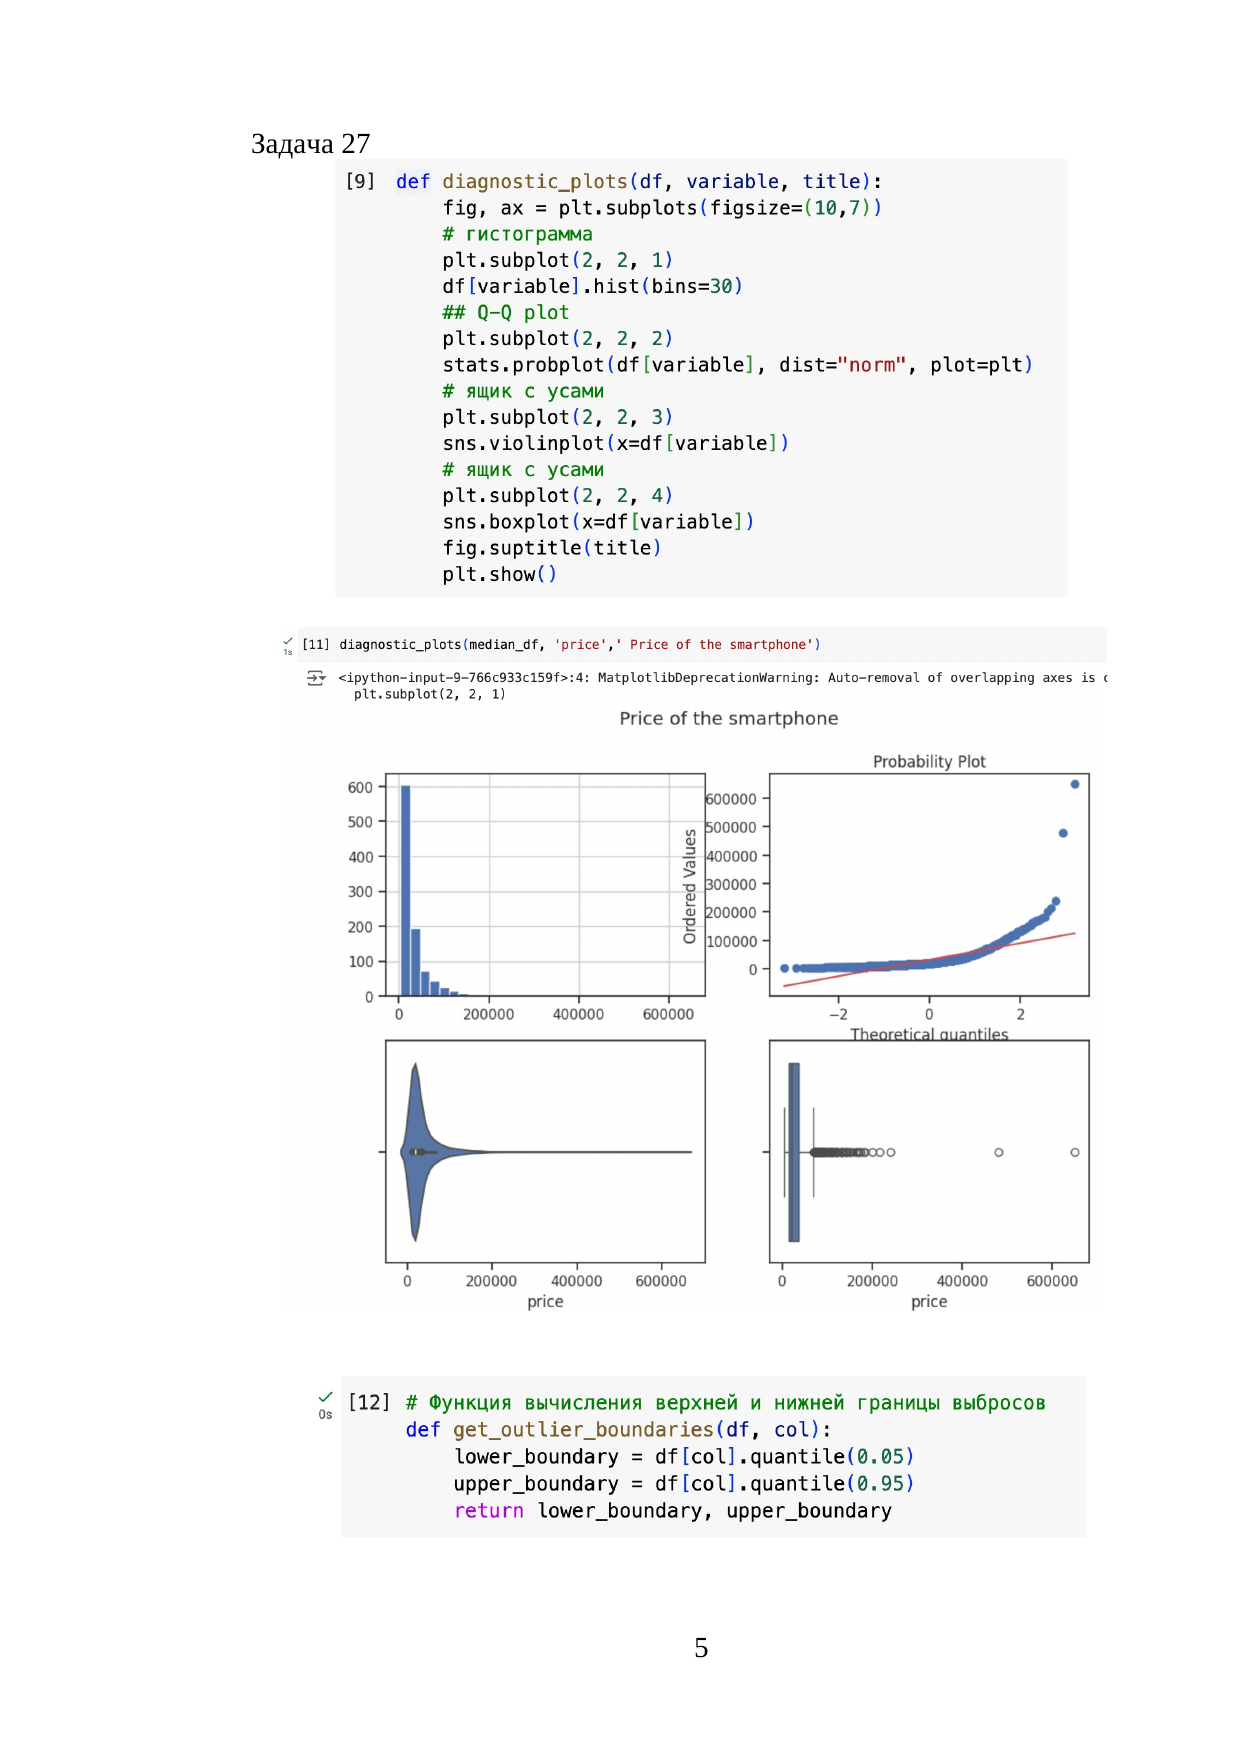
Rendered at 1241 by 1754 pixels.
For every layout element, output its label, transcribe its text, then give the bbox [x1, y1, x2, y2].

text Задача 27 [251, 126, 1169, 159]
picture [335, 159, 1068, 597]
picture [318, 1376, 1087, 1537]
picture [283, 627, 1108, 1311]
